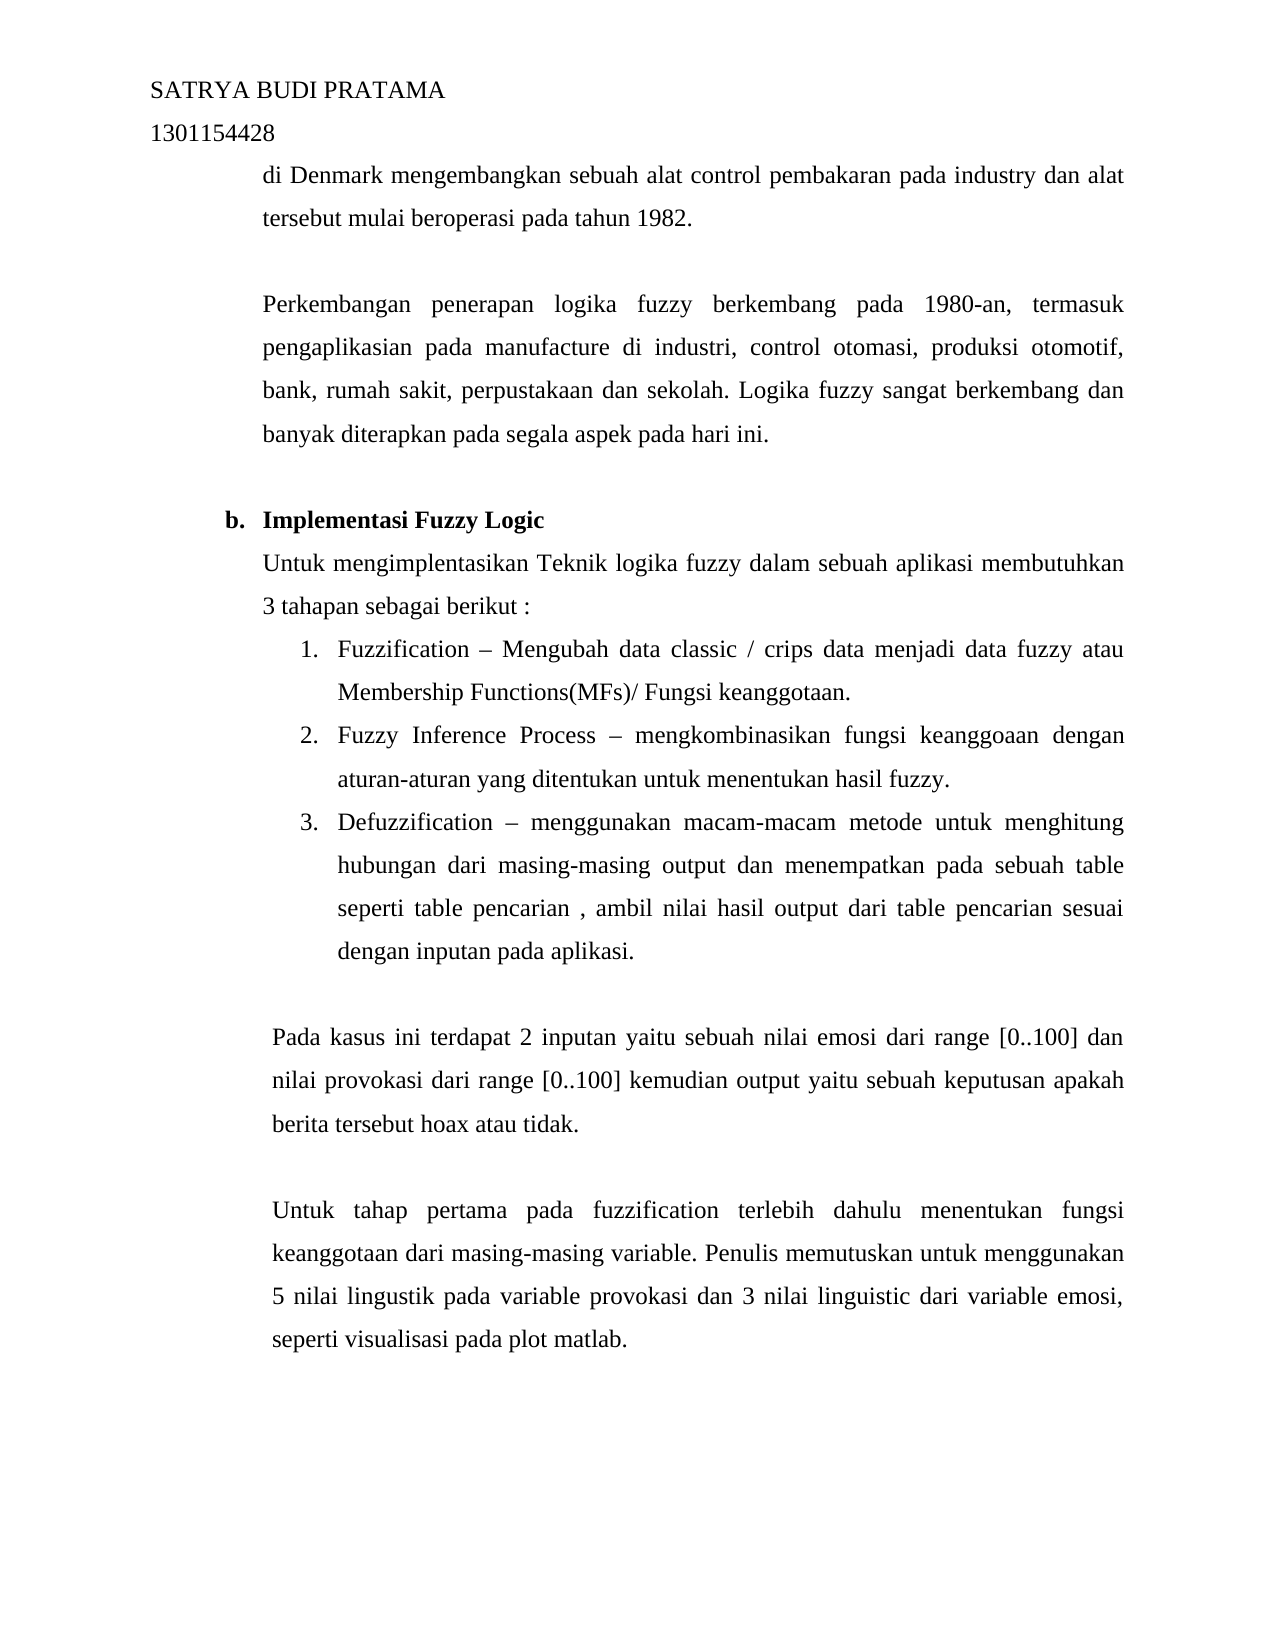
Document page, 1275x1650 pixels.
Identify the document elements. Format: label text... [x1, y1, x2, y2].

list Fuzzification – Mengubah data classic / crips data menjadi data fuzzy atau Membership Functions(MFs)/ Fungsi keanggotaan. [300, 634, 1125, 706]
list Fuzzy Inference Process – mengkombinasikan fungsi keanggoaan dengan aturan-aturan yang ditentukan untuk menentukan hasil fuzzy. [300, 721, 1125, 792]
list Pada kasus ini terdapat 2 inputan yaitu sebuah nilai emosi dari range [0..100] dan nilai provokasi dari range [0..100] kemudian output yaitu sebuah keputusan apakah berita tersebut hoax atau tidak. [272, 1022, 1125, 1137]
list Defuzzification – menggunakan macam-macam metode untuk menghitung hubungan dari masing-masing output dan menempatkan pada sebuah table seperti table pencarian , ambil nilai hasil output dari table pencarian sesuai dengan inputan pada aplikasi. [300, 807, 1125, 965]
list Untuk mengimplentasikan Teknik logika fuzzy dalam sebuah aplikasi membutuhkan 3 tahapan sebagai berikut : [262, 548, 1125, 620]
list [262, 160, 1125, 232]
list Perkembangan penerapan logika fuzzy berkembang pada 1980-an, termasuk pengaplikasian pada manufacture di industri, control otomasi, produksi otomotif, bank, rumah sakit, perpustakaan dan sekolah. Logika fuzzy sangat berkembang dan banyak diterapkan pada segala aspek pada hari ini. [262, 289, 1125, 447]
list Implementasi Fuzzy Logic [225, 505, 1125, 534]
list Untuk tahap pertama pada fuzzification terlebih dahulu menentukan fungsi keanggotaan dari masing-masing variable. Penulis memutuskan untuk menggunakan 5 nilai lingustik pada variable provokasi dan 3 nilai linguistic dari variable emosi, seperti visualisasi pada plot matlab. [272, 1195, 1125, 1353]
